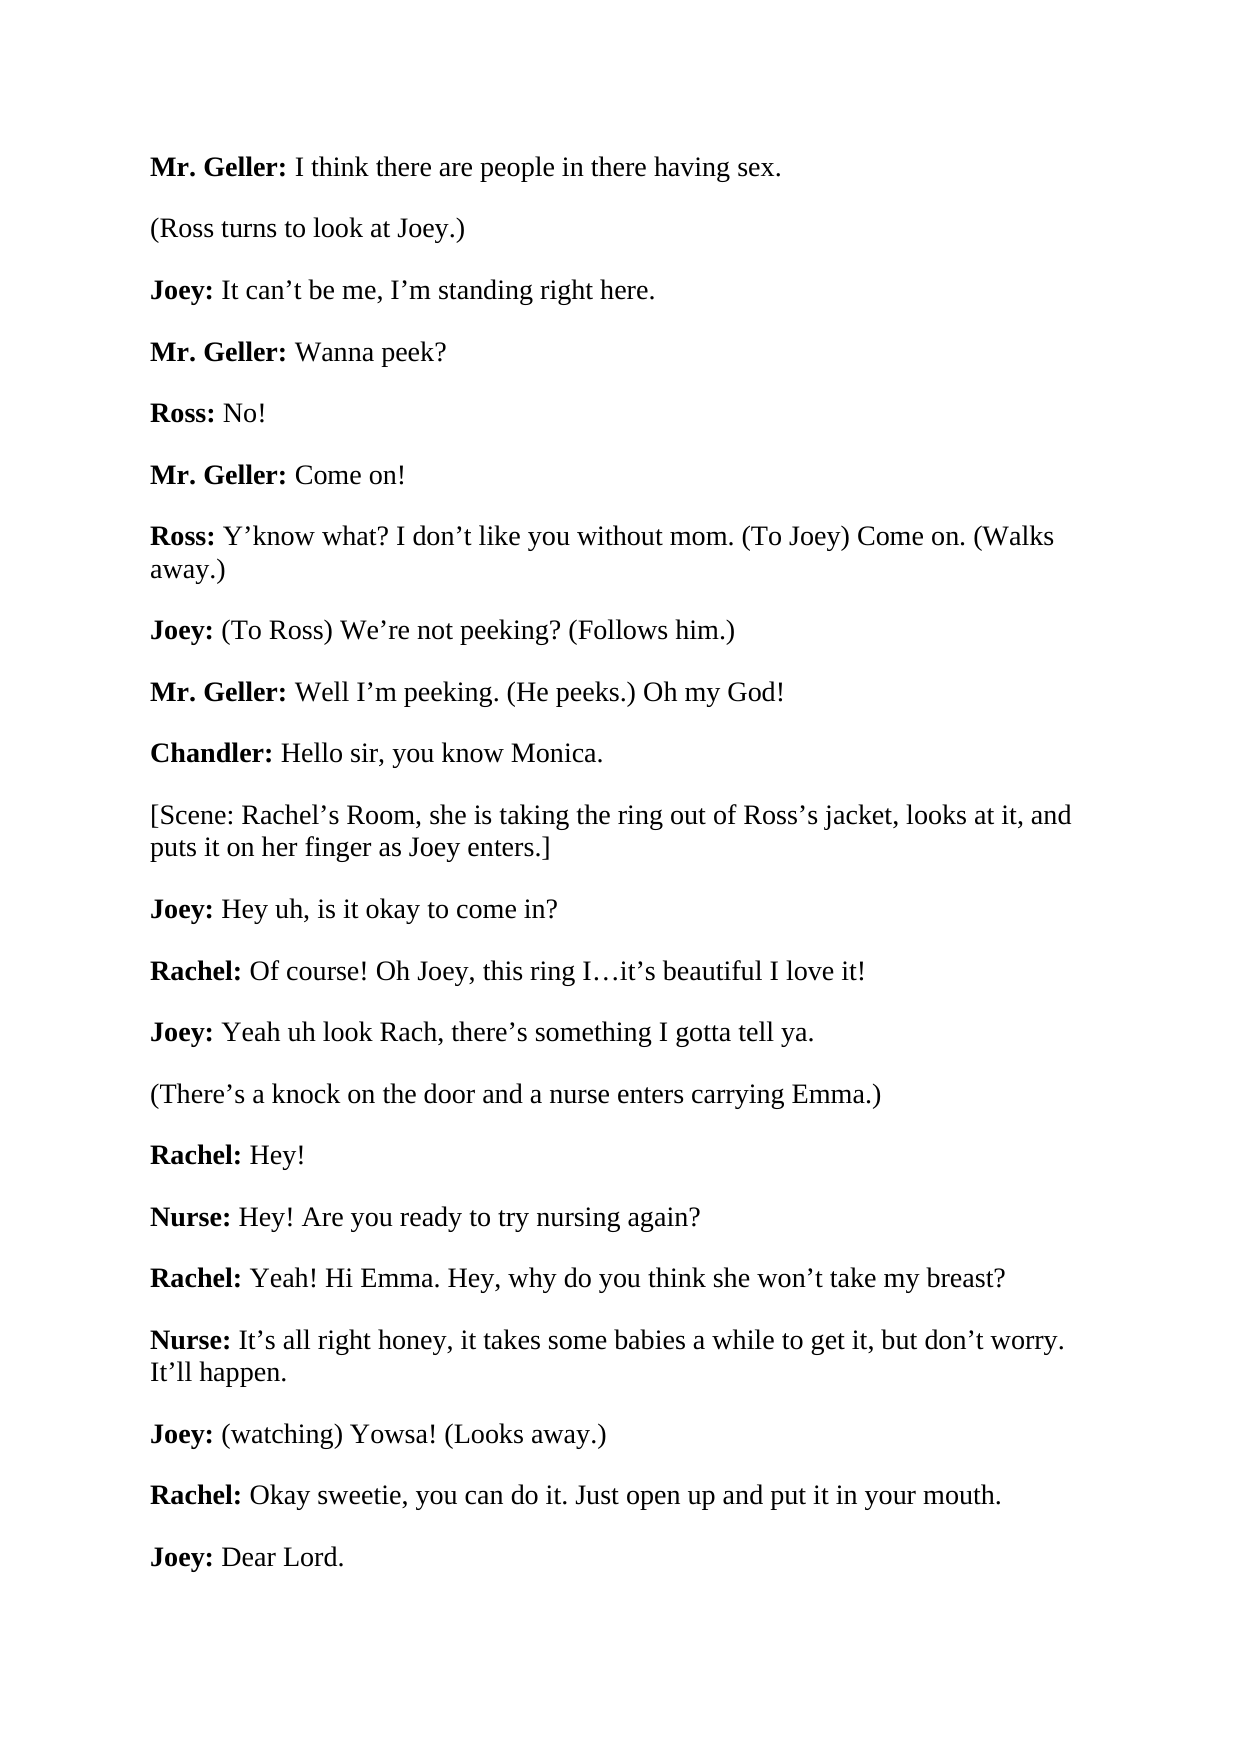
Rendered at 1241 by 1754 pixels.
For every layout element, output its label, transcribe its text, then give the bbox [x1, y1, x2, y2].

text (There’s a knock on the door and a nurse enters carrying Emma.) [150, 1077, 1090, 1109]
text Mr. Geller: I think there are people in there having sex. [150, 150, 1090, 182]
text Joey: (To Ross) We’re not peeking? (Follows him.) [150, 613, 1090, 646]
text Joey: Dear Lord. [150, 1540, 1090, 1572]
text Joey: Yeah uh look Rach, there’s something I gotta tell ya. [150, 1015, 1090, 1047]
text Rachel: Hey! [150, 1138, 1090, 1171]
text Rachel: Yeah! Hi Emma. Hey, why do you think she won’t take my breast? [150, 1261, 1090, 1294]
text Nurse: It’s all right honey, it takes some babies a while to get it, but don’t worry. It’ll happen. [150, 1323, 1090, 1388]
text Mr. Geller: Wanna peek? [150, 335, 1090, 367]
text [Scene: Rachel’s Room, she is taking the ring out of Ross’s jacket, looks at it, and puts it on her finger as Joey enters.] [150, 798, 1090, 863]
text (Ross turns to look at Joey.) [150, 212, 1090, 244]
text Ross: Y’know what? I don’t like you without mom. (To Joey) Come on. (Walks away.) [150, 519, 1090, 584]
text Rachel: Okay sweetie, you can do it. Just open up and put it in your mouth. [150, 1478, 1090, 1511]
text Rachel: Of course! Oh Joey, this ring I…it’s beautiful I love it! [150, 953, 1090, 986]
text Ross: No! [150, 396, 1090, 429]
text Joey: (watching) Yowsa! (Looks away.) [150, 1417, 1090, 1449]
text Joey: It can’t be me, I’m standing right here. [150, 273, 1090, 306]
text Joey: Hey uh, is it okay to come in? [150, 892, 1090, 924]
text Mr. Geller: Well I’m peeking. (He peeks.) Oh my God! [150, 675, 1090, 707]
text Mr. Geller: Come on! [150, 458, 1090, 490]
text Chandler: Hello sir, you know Monica. [150, 736, 1090, 769]
text Nurse: Hey! Are you ready to try nursing again? [150, 1200, 1090, 1232]
